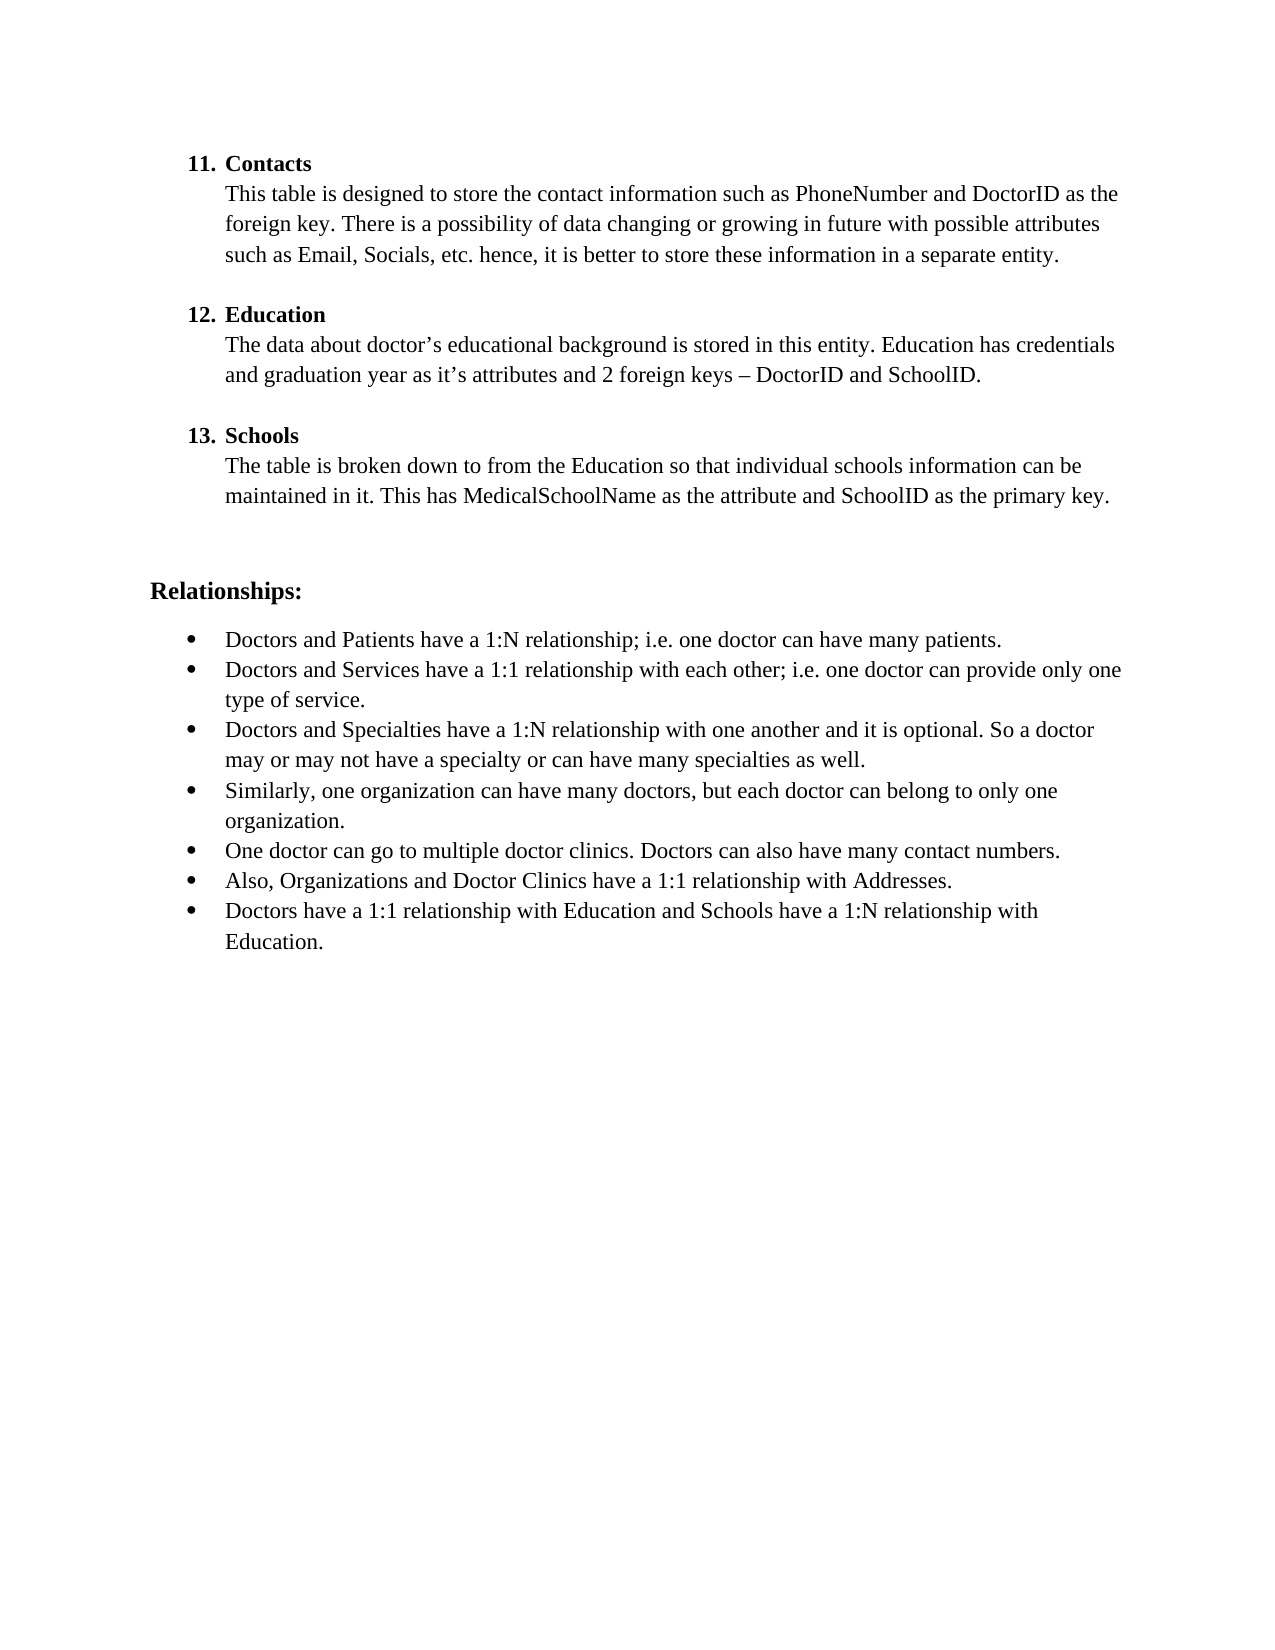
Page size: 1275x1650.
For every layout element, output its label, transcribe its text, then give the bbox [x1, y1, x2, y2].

list Schools [187, 422, 1125, 448]
list Similarly, one organization can have many doctors, but each doctor can belong to only one organization. [187, 777, 1125, 833]
list Doctors and Patients have a 1:N relationship; i.e. one doctor can have many patients. [187, 626, 1125, 652]
list The data about doctor’s educational background is stored in this entity. Education has credentials and graduation year as it’s attributes and 2 foreign keys – DoctorID and SchoolID. [225, 331, 1125, 388]
list The table is broken down to from the Education so that individual schools information can be maintained in it. This has MedicalSchoolName as the attribute and SchoolID as the primary key. [225, 452, 1125, 509]
list Education [187, 301, 1125, 327]
list Doctors and Services have a 1:1 relationship with each other; i.e. one doctor can provide only one type of service. [187, 656, 1125, 712]
list One doctor can go to multiple doctor clinics. Doctors can also have many contact numbers. [187, 837, 1125, 863]
list Also, Organizations and Doctor Clinics have a 1:1 relationship with Addresses. [187, 867, 1125, 894]
text Relationships: [150, 576, 1125, 605]
list Doctors have a 1:1 relationship with Education and Schools have a 1:N relationship with Education. [187, 898, 1125, 954]
list Contacts [187, 150, 1125, 176]
list This table is designed to store the contact information such as PhoneNumber and DoctorID as the foreign key. There is a possibility of data changing or growing in future with possible attributes such as Email, Socials, etc. hence, it is better to store these information in a separate entity. [225, 180, 1125, 267]
list Doctors and Specialties have a 1:N relationship with one another and it is optional. So a doctor may or may not have a specialty or can have many specialties as well. [187, 716, 1125, 773]
